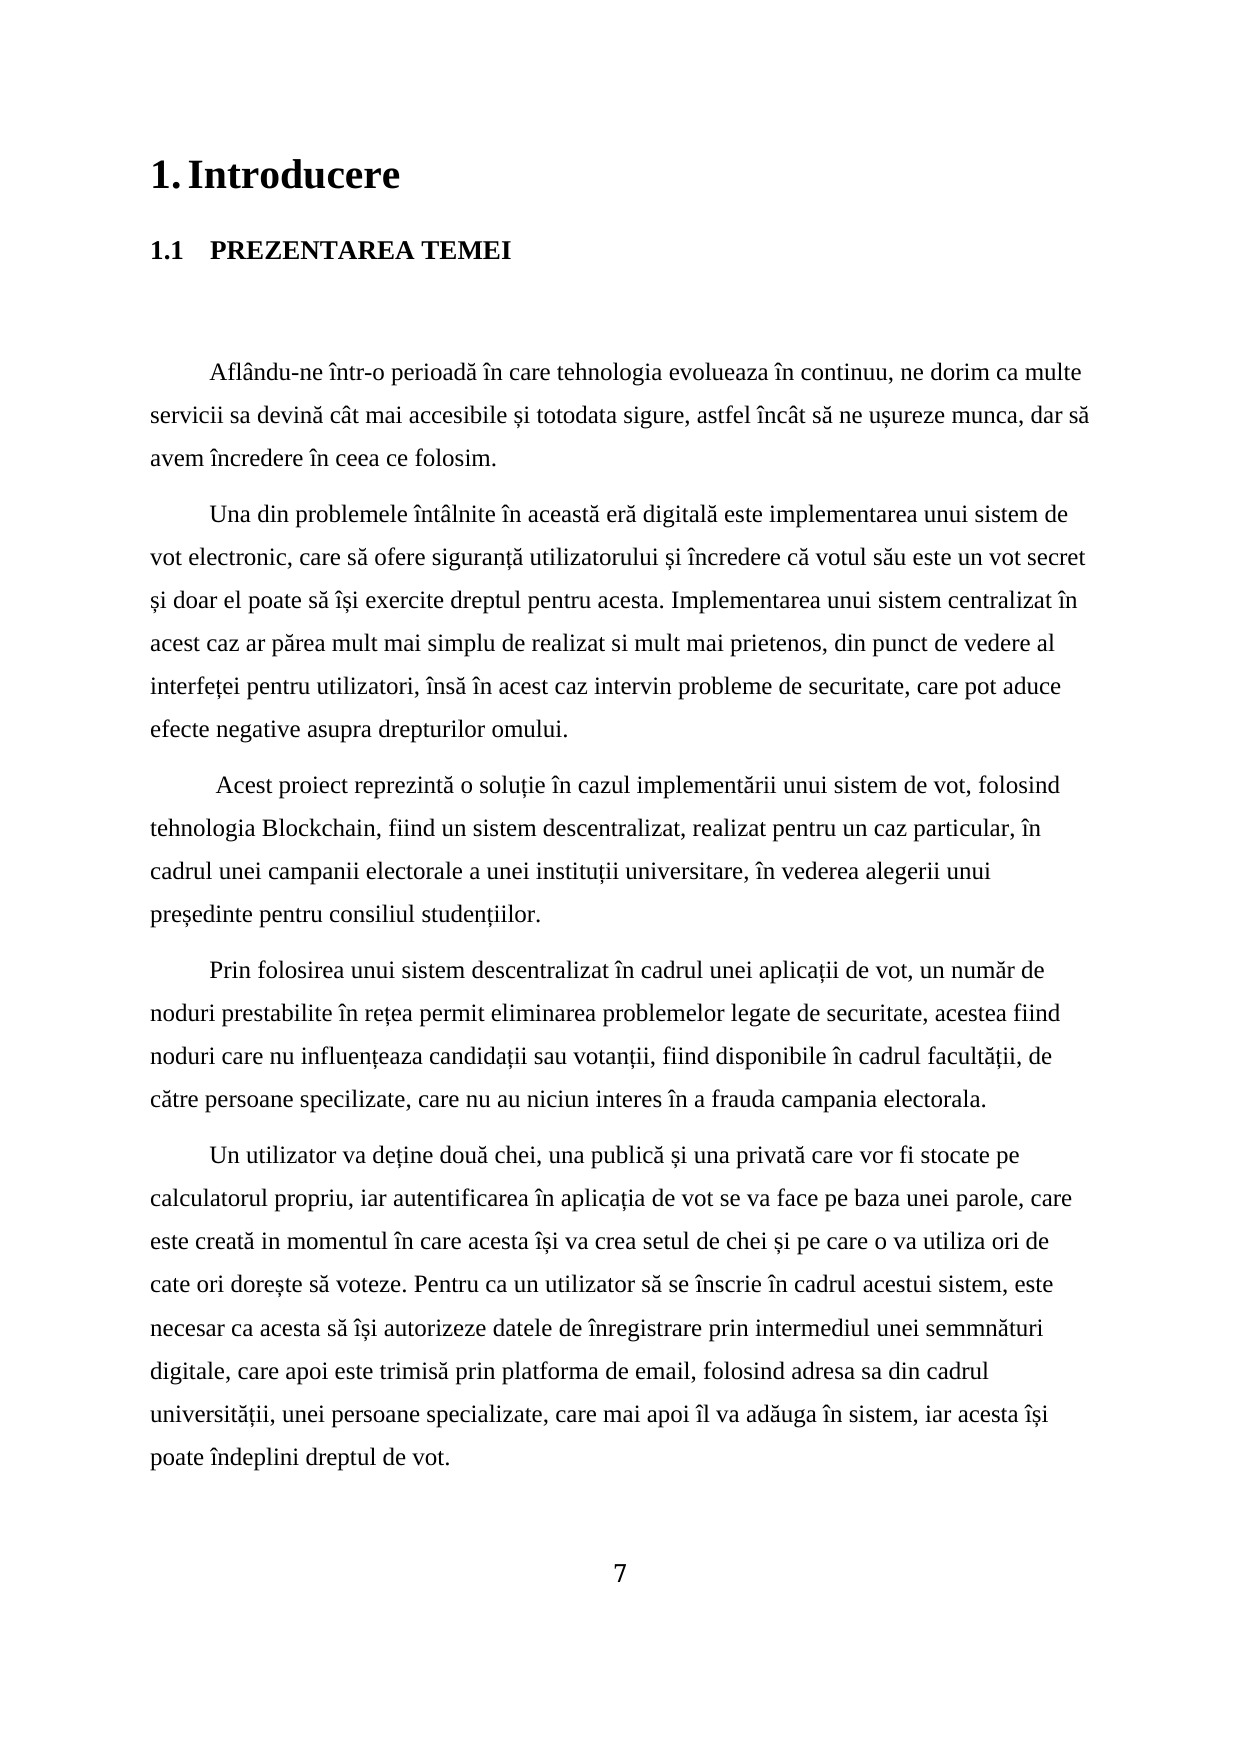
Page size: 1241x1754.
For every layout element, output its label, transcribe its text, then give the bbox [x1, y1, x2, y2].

text Acest proiect reprezintă o soluție în cazul implementării unui sistem de vot, folosind tehnologia Blockchain, fiind un sistem descentralizat, realizat pentru un caz particular, în cadrul unei campanii electorale a unei instituții universitare, în vederea alegerii unui președinte pentru consiliul studențiilor. [150, 770, 1090, 928]
text Aflându-ne într-o perioadă în care tehnologia evolueaza în continuu, ne dorim ca multe servicii sa devină cât mai accesibile și totodata sigure, astfel încât să ne ușureze munca, dar să avem încredere în ceea ce folosim. [150, 357, 1090, 472]
text Una din problemele întâlnite în această eră digitală este implementarea unui sistem de vot electronic, care să ofere siguranță utilizatorului și încredere că votul său este un vot secret și doar el poate să își exercite dreptul pentru acesta. Implementarea unui sistem centralizat în acest caz ar părea mult mai simplu de realizat si mult mai prietenos, din punct de vedere al interfeței pentru utilizatori, însă în acest caz intervin probleme de securitate, care pot aduce efecte negative asupra drepturilor omului. [150, 499, 1090, 743]
text Un utilizator va deține două chei, una publică și una privată care vor fi stocate pe calculatorul propriu, iar autentificarea în aplicația de vot se va face pe baza unei parole, care este creată in momentul în care acesta își va crea setul de chei și pe care o va utiliza ori de cate ori dorește să voteze. Pentru ca un utilizator să se înscrie în cadrul acestui sistem, este necesar ca acesta să își autorizeze datele de înregistrare prin intermediul unei semmnături digitale, care apoi este trimisă prin platforma de email, folosind adresa sa din cadrul universității, unei persoane specializate, care mai apoi îl va adăuga în sistem, iar acesta își poate îndeplini dreptul de vot. [150, 1140, 1090, 1471]
subtitle Introducere [150, 150, 1090, 198]
subtitle PREZENTAREA TEMEI [150, 234, 1090, 266]
text Prin folosirea unui sistem descentralizat în cadrul unei aplicații de vot, un număr de noduri prestabilite în rețea permit eliminarea problemelor legate de securitate, acestea fiind noduri care nu influențeaza candidații sau votanții, fiind disponibile în cadrul facultății, de către persoane specilizate, care nu au niciun interes în a frauda campania electorala. [150, 955, 1090, 1113]
